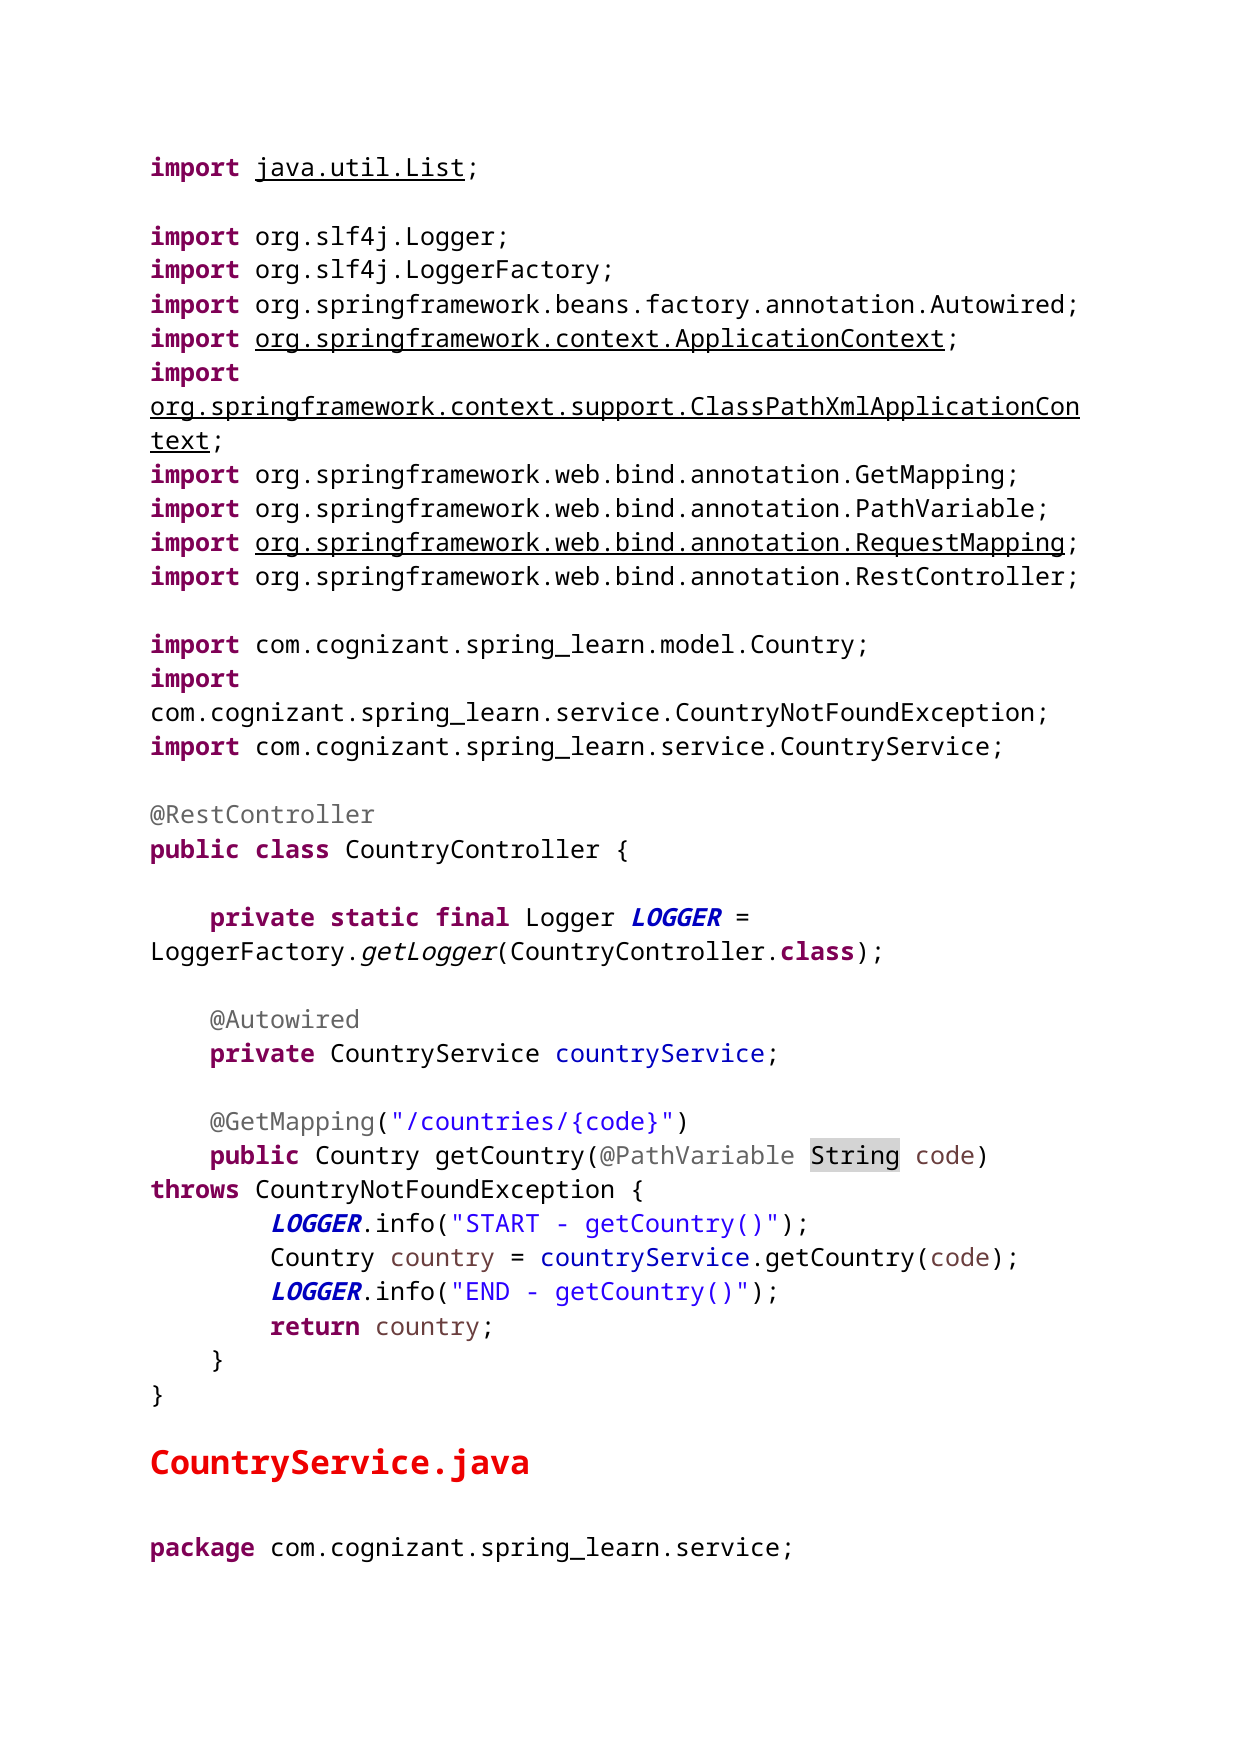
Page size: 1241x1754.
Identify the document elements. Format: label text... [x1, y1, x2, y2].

text @Autowired [150, 1002, 1090, 1036]
text LOGGER.info("END - getCountry()"); [150, 1274, 1090, 1308]
text public Country getCountry(@PathVariable String code) throws CountryNotFoundException { [150, 1138, 1090, 1206]
text import com.cognizant.spring_learn.service.CountryService; [150, 729, 1090, 763]
text import org.slf4j.LoggerFactory; [150, 252, 1090, 286]
text import org.springframework.web.bind.annotation.RestController; [150, 559, 1090, 593]
text import org.springframework.beans.factory.annotation.Autowired; [150, 286, 1090, 320]
text private static final Logger LOGGER = LoggerFactory.getLogger(CountryController.class); [150, 899, 1090, 967]
text @RestController [150, 797, 1090, 831]
text import java.util.List; [150, 150, 1090, 184]
text import com.cognizant.spring_learn.model.Country; [150, 627, 1090, 661]
text @GetMapping("/countries/{code}") [150, 1104, 1090, 1138]
text import org.springframework.web.bind.annotation.PathVariable; [150, 491, 1090, 525]
text import com.cognizant.spring_learn.service.CountryNotFoundException; [150, 661, 1090, 729]
text public class CountryController { [150, 831, 1090, 865]
text private CountryService countryService; [150, 1036, 1090, 1070]
text import org.slf4j.Logger; [150, 218, 1090, 252]
text CountryService.java [150, 1439, 1090, 1484]
text } [150, 1342, 1090, 1376]
text package com.cognizant.spring_learn.service; [150, 1529, 1090, 1564]
text import org.springframework.context.support.ClassPathXmlApplicationContext; [150, 354, 1090, 457]
text Country country = countryService.getCountry(code); [150, 1240, 1090, 1274]
text import org.springframework.web.bind.annotation.RequestMapping; [150, 525, 1090, 559]
text import org.springframework.web.bind.annotation.GetMapping; [150, 457, 1090, 491]
text return country; [150, 1308, 1090, 1342]
text LOGGER.info("START - getCountry()"); [150, 1206, 1090, 1240]
text } [150, 1376, 1090, 1410]
text import org.springframework.context.ApplicationContext; [150, 320, 1090, 354]
